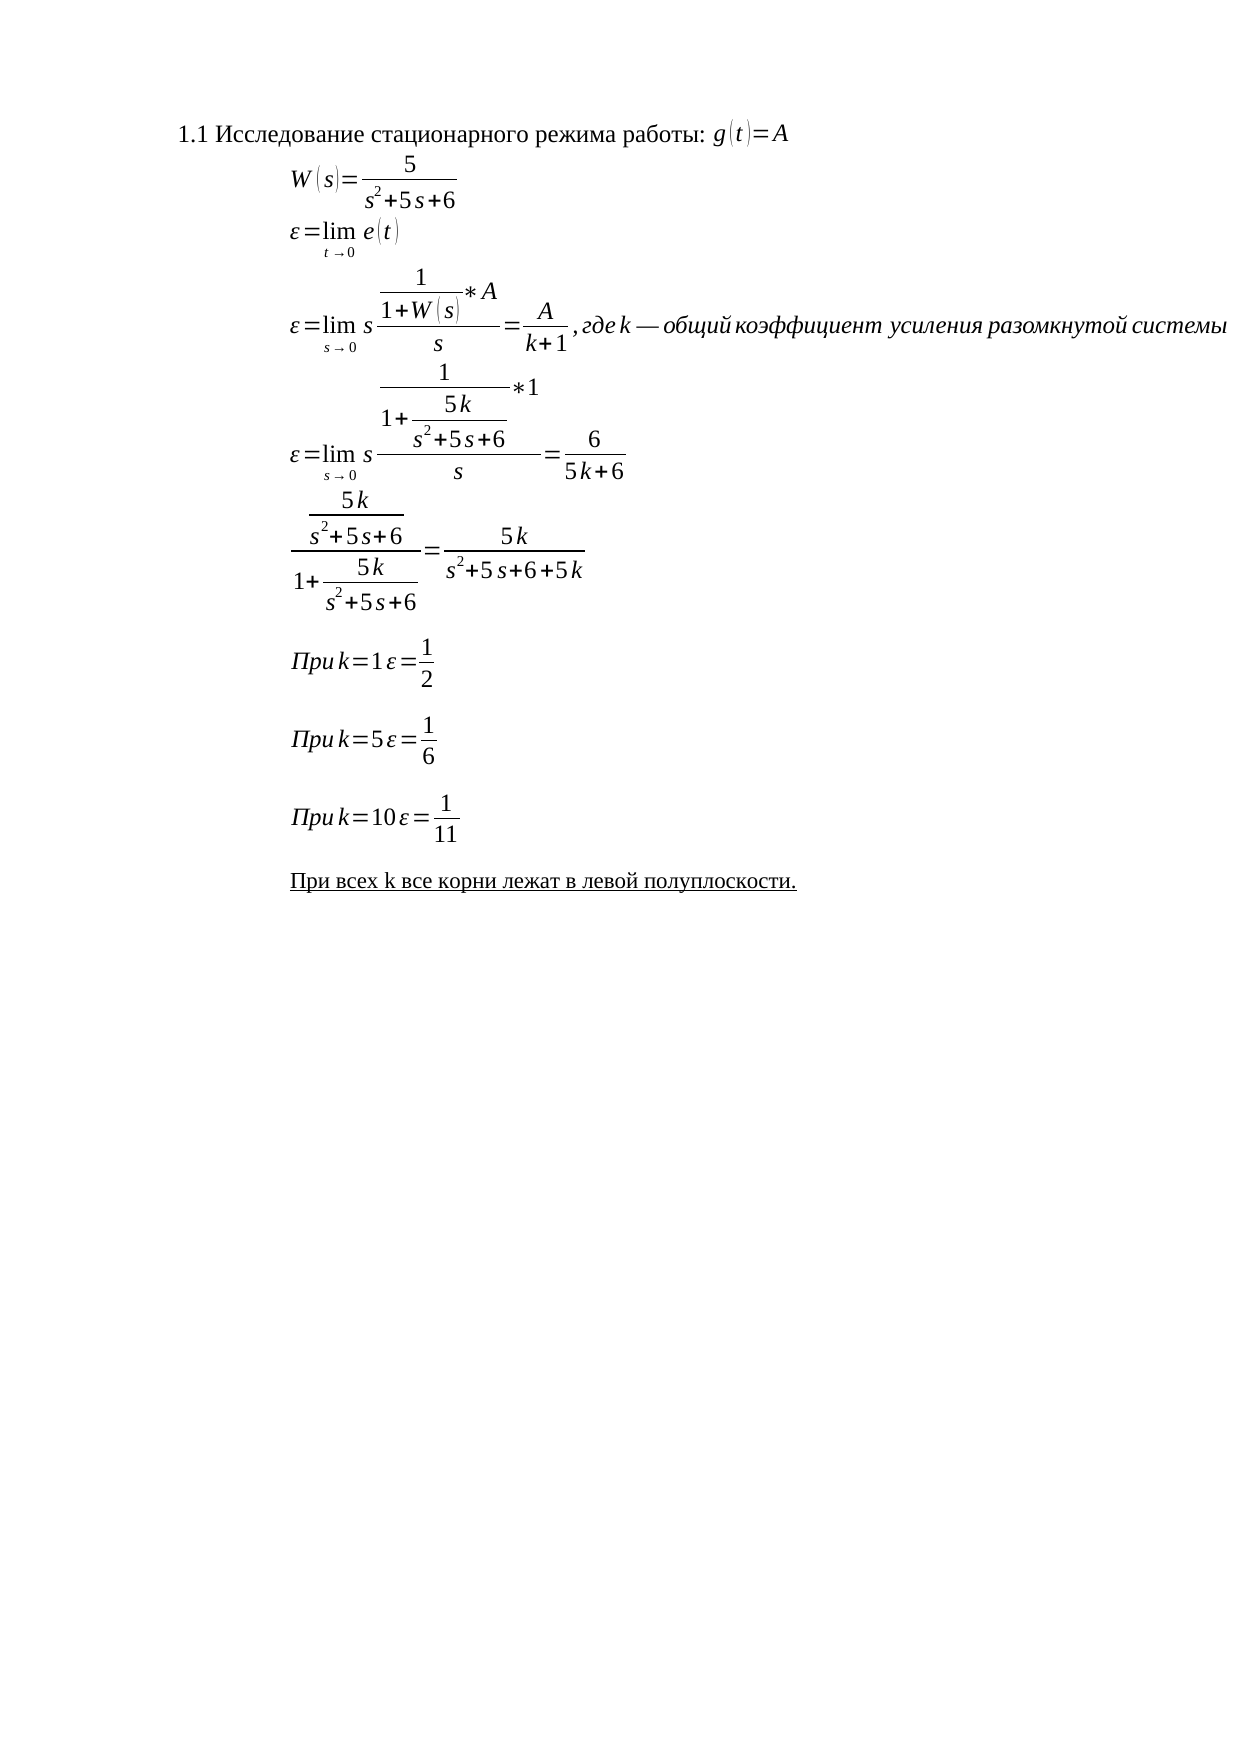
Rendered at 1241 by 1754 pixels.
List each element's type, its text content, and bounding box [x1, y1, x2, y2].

list При всех k все корни лежат в левой полуплоскости. [290, 867, 1152, 894]
list Исследование стационарного режима работы: [177, 118, 1152, 149]
